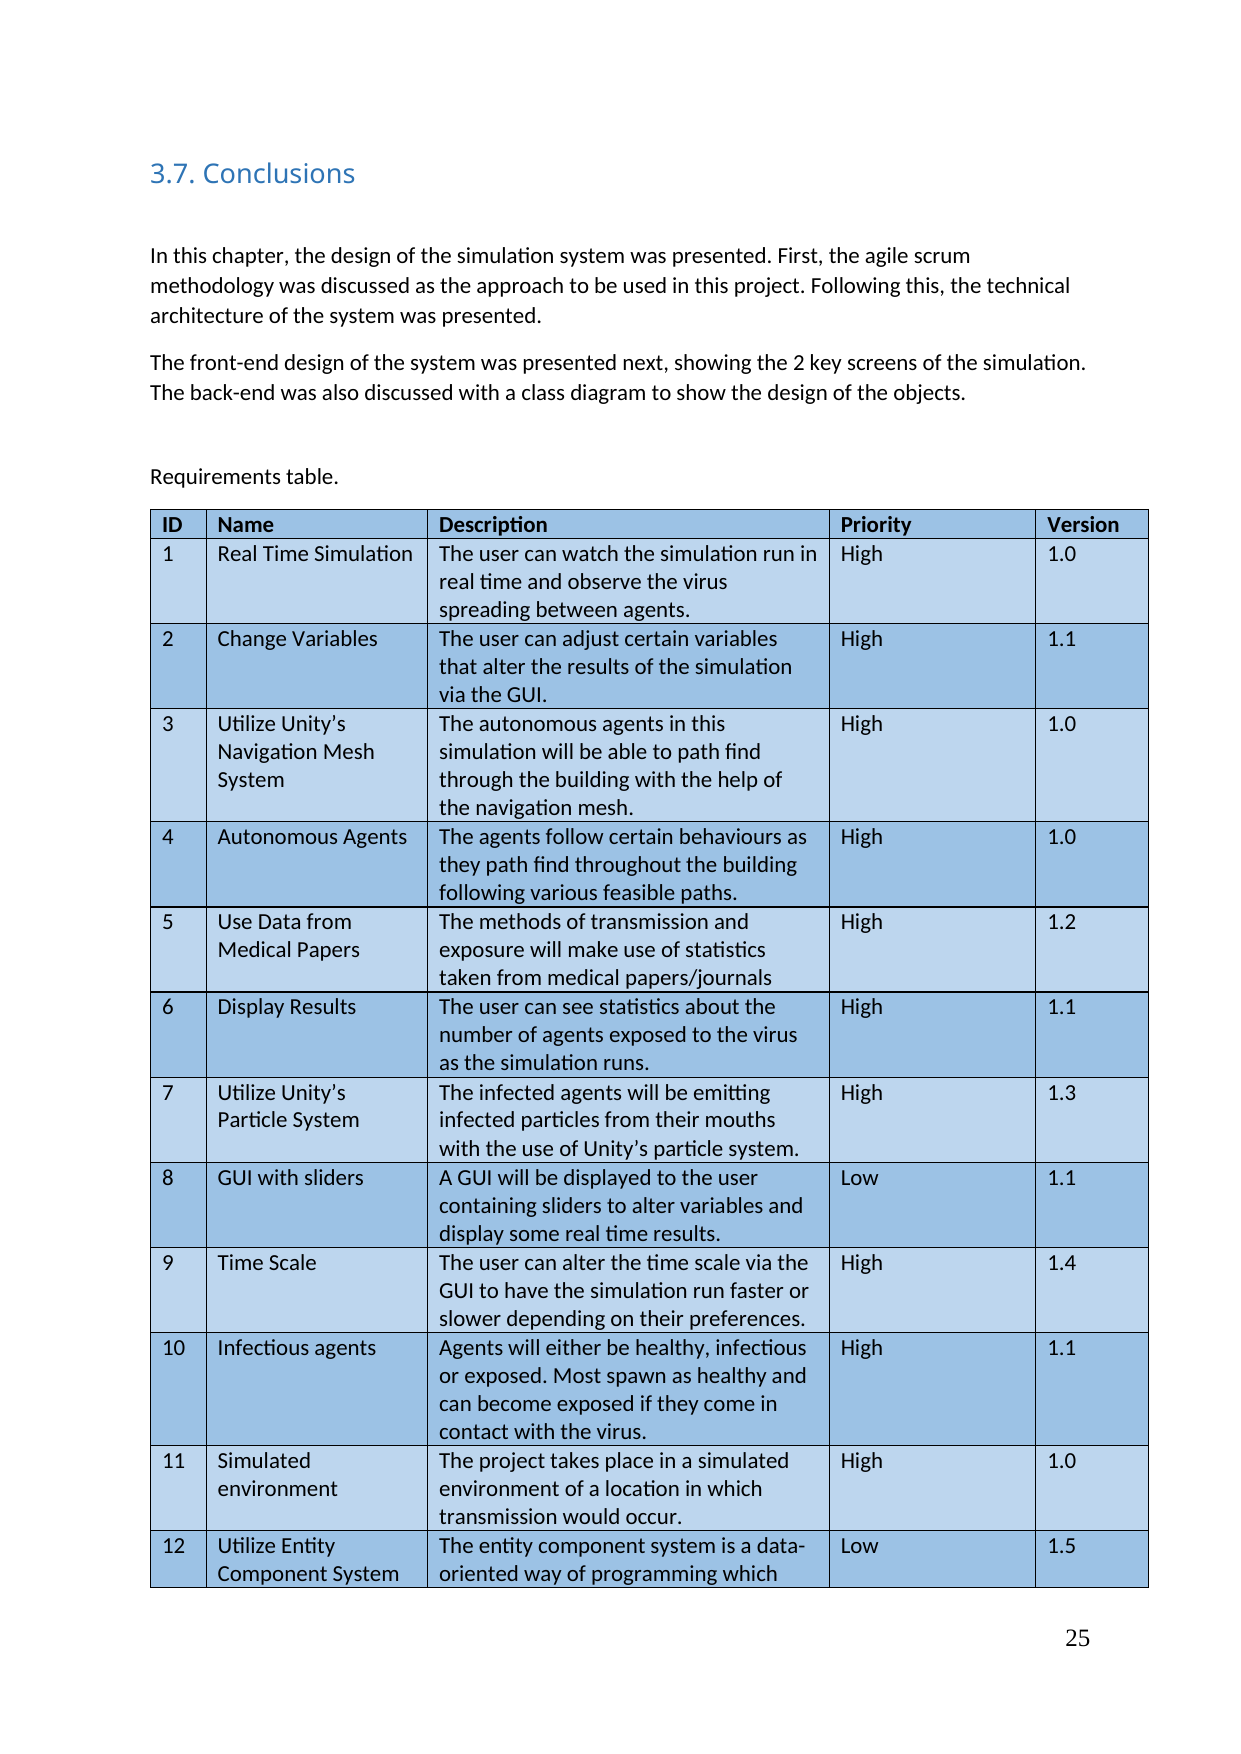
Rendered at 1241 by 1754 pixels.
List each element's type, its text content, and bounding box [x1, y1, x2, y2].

table_cell Change Variables [207, 624, 427, 708]
table_cell 10 [151, 1333, 206, 1445]
text Requirements table. [150, 462, 1090, 490]
table_cell 8 [151, 1163, 206, 1247]
table_cell Real Time Simulation [207, 539, 427, 623]
table_cell Low [830, 1163, 1035, 1247]
table_cell Display Results [207, 993, 427, 1077]
table_cell Utilize Unity’s Particle System [207, 1078, 427, 1162]
table_cell The entity component system is a data-oriented way of programming which significantly increase performance. [428, 1531, 829, 1587]
table_cell 1.0 [1036, 1446, 1148, 1530]
table_cell High [830, 1333, 1035, 1445]
table_cell 11 [151, 1446, 206, 1530]
table_cell Use Data from Medical Papers [207, 908, 427, 991]
table_header Name [207, 510, 427, 538]
table_cell The autonomous agents in this simulation will be able to path find through the building with the help of the navigation mesh. [428, 709, 829, 821]
table_cell 1.0 [1036, 822, 1148, 906]
table_header Priority [830, 510, 1035, 538]
table_header ID [151, 510, 206, 538]
table_cell 1.1 [1036, 993, 1148, 1077]
table_header Description [428, 510, 829, 538]
table_cell 3 [151, 709, 206, 821]
table_cell 5 [151, 908, 206, 991]
table_cell Agents will either be healthy, infectious or exposed. Most spawn as healthy and can become exposed if they come in contact with the virus. [428, 1333, 829, 1445]
table_cell 1.4 [1036, 1248, 1148, 1332]
table_cell Utilize Entity Component System [207, 1531, 427, 1587]
table_cell 1.5 [1036, 1531, 1148, 1587]
table_cell The user can alter the time scale via the GUI to have the simulation run faster or slower depending on their preferences. [428, 1248, 829, 1332]
text In this chapter, the design of the simulation system was presented. First, the agile scrum methodology was discussed as the approach to be used in this project. Following this, the technical architecture of the system was presented. [150, 241, 1090, 329]
table_cell Utilize Unity’s Navigation Mesh System [207, 709, 427, 821]
table_cell High [830, 908, 1035, 991]
table_cell High [830, 539, 1035, 623]
table_cell A GUI will be displayed to the user containing sliders to alter variables and display some real time results. [428, 1163, 829, 1247]
table_cell The user can adjust certain variables that alter the results of the simulation via the GUI. [428, 624, 829, 708]
table_cell High [830, 624, 1035, 708]
table_cell 12 [151, 1531, 206, 1587]
table_cell 1.0 [1036, 539, 1148, 623]
table_cell High [830, 1248, 1035, 1332]
table_cell 1.1 [1036, 1333, 1148, 1445]
table_cell The project takes place in a simulated environment of a location in which transmission would occur. [428, 1446, 829, 1530]
subtitle 3.7. Conclusions [150, 154, 1090, 191]
text The front-end design of the system was presented next, showing the 2 key screens of the simulation. The back-end was also discussed with a class diagram to show the design of the objects. [150, 348, 1090, 406]
table_cell 6 [151, 993, 206, 1077]
table_cell 9 [151, 1248, 206, 1332]
table_cell 1.3 [1036, 1078, 1148, 1162]
table_cell The user can watch the simulation run in real time and observe the virus spreading between agents. [428, 539, 829, 623]
table_cell High [830, 822, 1035, 906]
table_cell 1.1 [1036, 624, 1148, 708]
table_cell 4 [151, 822, 206, 906]
table_cell Infectious agents [207, 1333, 427, 1445]
table_cell Time Scale [207, 1248, 427, 1332]
table_cell Autonomous Agents [207, 822, 427, 906]
table_cell Simulated environment [207, 1446, 427, 1530]
table_cell 1.0 [1036, 709, 1148, 821]
table_cell The agents follow certain behaviours as they path find throughout the building following various feasible paths. [428, 822, 829, 906]
table_cell 1.2 [1036, 908, 1148, 991]
table_cell The infected agents will be emitting infected particles from their mouths with the use of Unity’s particle system. [428, 1078, 829, 1162]
table_cell The methods of transmission and exposure will make use of statistics taken from medical papers/journals [428, 908, 829, 991]
table_cell High [830, 1446, 1035, 1530]
table_cell High [830, 709, 1035, 821]
table_cell Low [830, 1531, 1035, 1587]
table_cell 1 [151, 539, 206, 623]
table_cell The user can see statistics about the number of agents exposed to the virus as the simulation runs. [428, 993, 829, 1077]
table_cell 2 [151, 624, 206, 708]
table_cell High [830, 993, 1035, 1077]
table_cell GUI with sliders [207, 1163, 427, 1247]
table_cell 7 [151, 1078, 206, 1162]
table_cell 1.1 [1036, 1163, 1148, 1247]
table_header Version [1036, 510, 1148, 538]
table_cell High [830, 1078, 1035, 1162]
